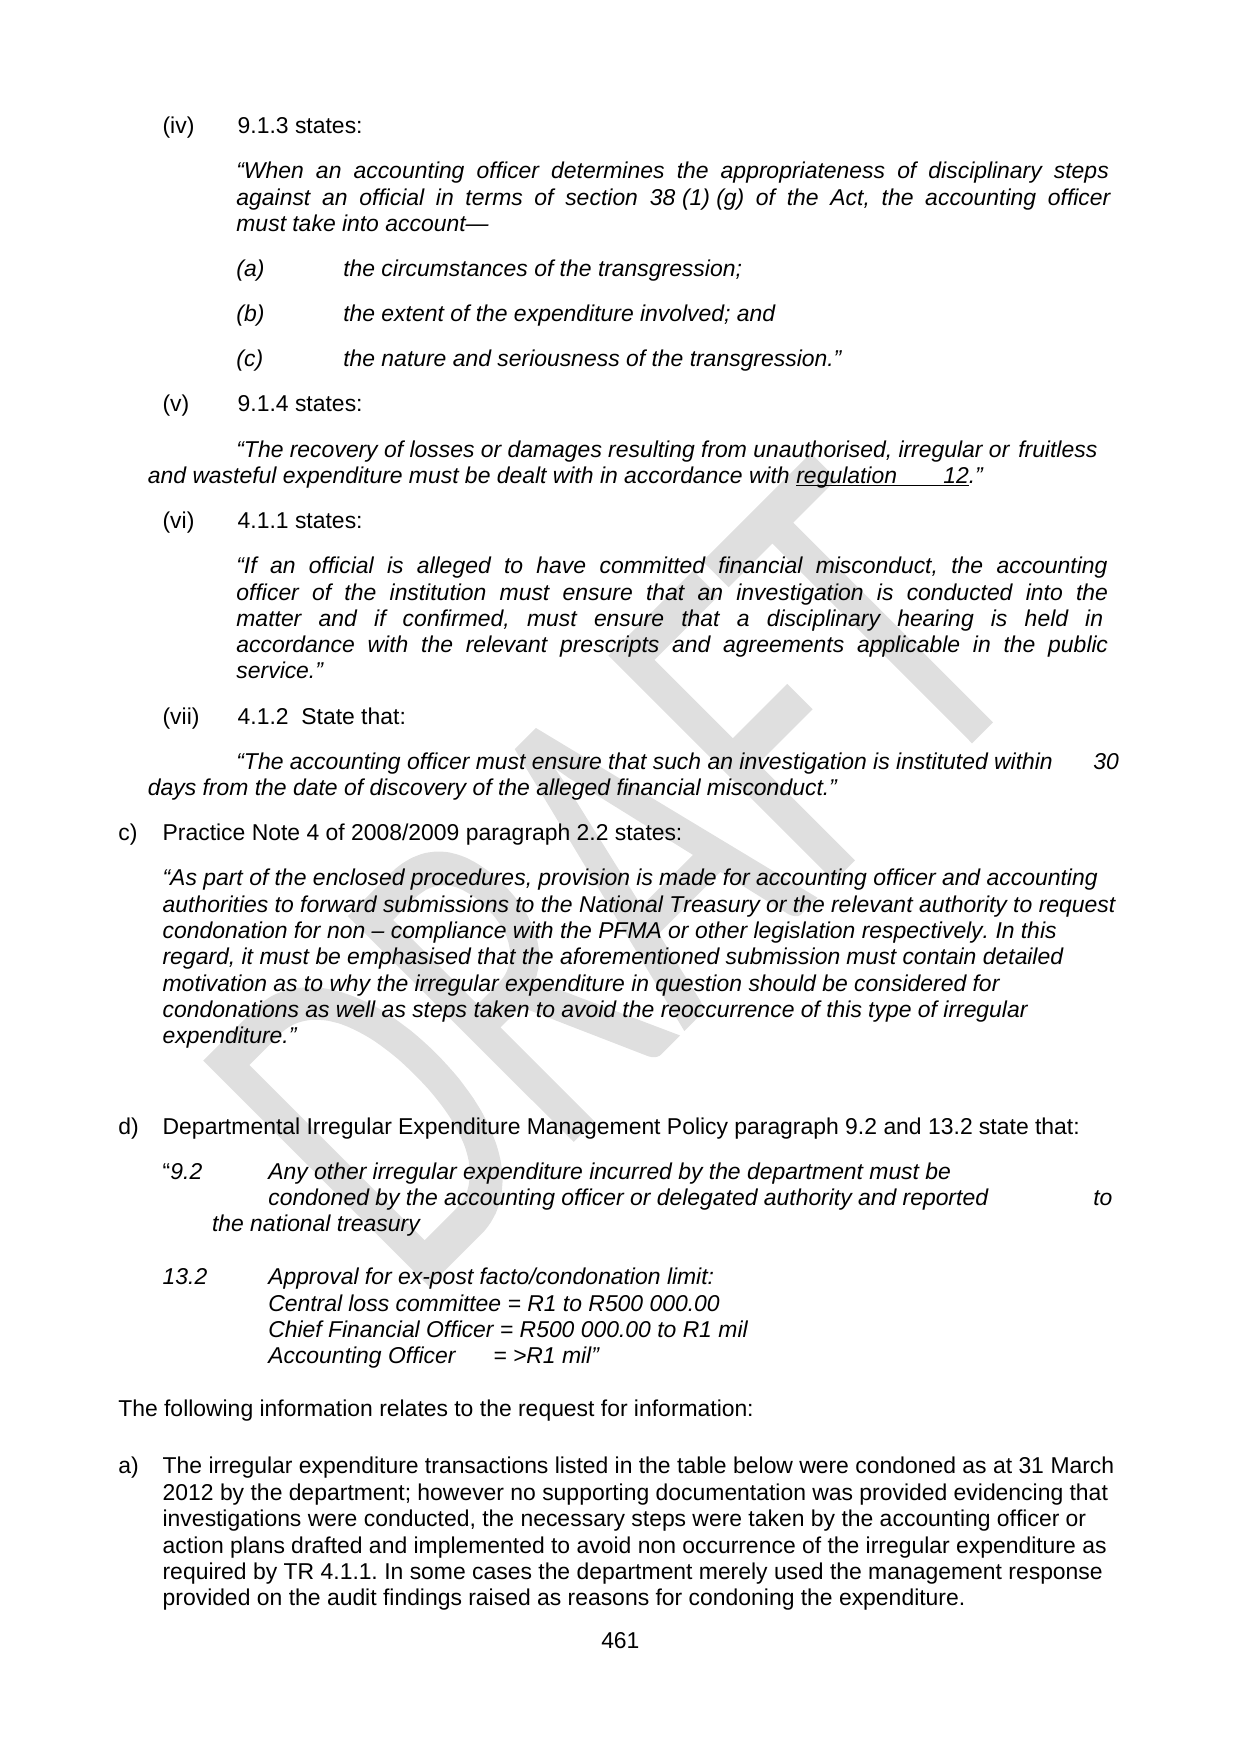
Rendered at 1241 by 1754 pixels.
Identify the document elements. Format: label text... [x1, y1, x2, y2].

text “The recovery of losses or damages resulting from unauthorised, irregular or fruitless and wasteful expenditure must be dealt with in accordance with regulation 12.” [148, 436, 1122, 488]
text “9.2 Any other irregular expenditure incurred by the department must be condoned by the accounting officer or delegated authority and reported to the national treasury [162, 1158, 1122, 1237]
text Accounting Officer = >R1 mil” [69, 1342, 1122, 1368]
text The following information relates to the request for information: [118, 1395, 1122, 1421]
text “As part of the enclosed procedures, provision is made for accounting officer and accounting authorities to forward submissions to the National Treasury or the relevant authority to request condonation for non – compliance with the PFMA or other legislation respectively. In this regard, it must be emphasised that the aforementioned submission must contain detailed motivation as to why the irregular expenditure in question should be considered for condonations as well as steps taken to avoid the reoccurrence of this type of irregular expenditure.” [118, 864, 1122, 1049]
list Departmental Irregular Expenditure Management Policy paragraph 9.2 and 13.2 state that: [118, 1113, 1122, 1139]
list 4.1.2 State that: [162, 703, 1122, 729]
text “If an official is alleged to have committed financial misconduct, the accounting officer of the institution must ensure that an investigation is conducted into the matter and if confirmed, must ensure that a disciplinary hearing is held in accordance with the relevant prescripts and agreements applicable in the public service.” [148, 552, 1122, 684]
list 9.1.4 states: [162, 390, 1122, 417]
text “When an accounting officer determines the appropriateness of disciplinary steps against an official in terms of section 38 (1) (g) of the Act, the accounting officer must take into account— [148, 157, 1122, 236]
text Chief Financial Officer = R500 000.00 to R1 mil [162, 1316, 1122, 1342]
list Practice Note 4 of 2008/2009 paragraph 2.2 states: [118, 819, 1122, 846]
text (b) the extent of the expenditure involved; and [236, 300, 1122, 327]
text (c) the nature and seriousness of the transgression.” [236, 345, 1122, 372]
text “The accounting officer must ensure that such an investigation is instituted within 30 days from the date of discovery of the alleged financial misconduct.” [148, 748, 1122, 800]
list The irregular expenditure transactions listed in the table below were condoned as at 31 March 2012 by the department; however no supporting documentation was provided evidencing that investigations were conducted, the necessary steps were taken by the accounting officer or action plans drafted and implemented to avoid non occurrence of the irregular expenditure as required by TR 4.1.1. In some cases the department merely used the management response provided on the audit findings raised as reasons for condoning the expenditure. [118, 1452, 1122, 1611]
text (a) the circumstances of the transgression; [236, 255, 1122, 281]
text Central loss committee = R1 to R500 000.00 [162, 1289, 1122, 1316]
list 9.1.3 states: [162, 112, 1122, 138]
list 4.1.1 states: [162, 507, 1122, 533]
text 13.2 Approval for ex-post facto/condonation limit: [162, 1263, 1122, 1289]
